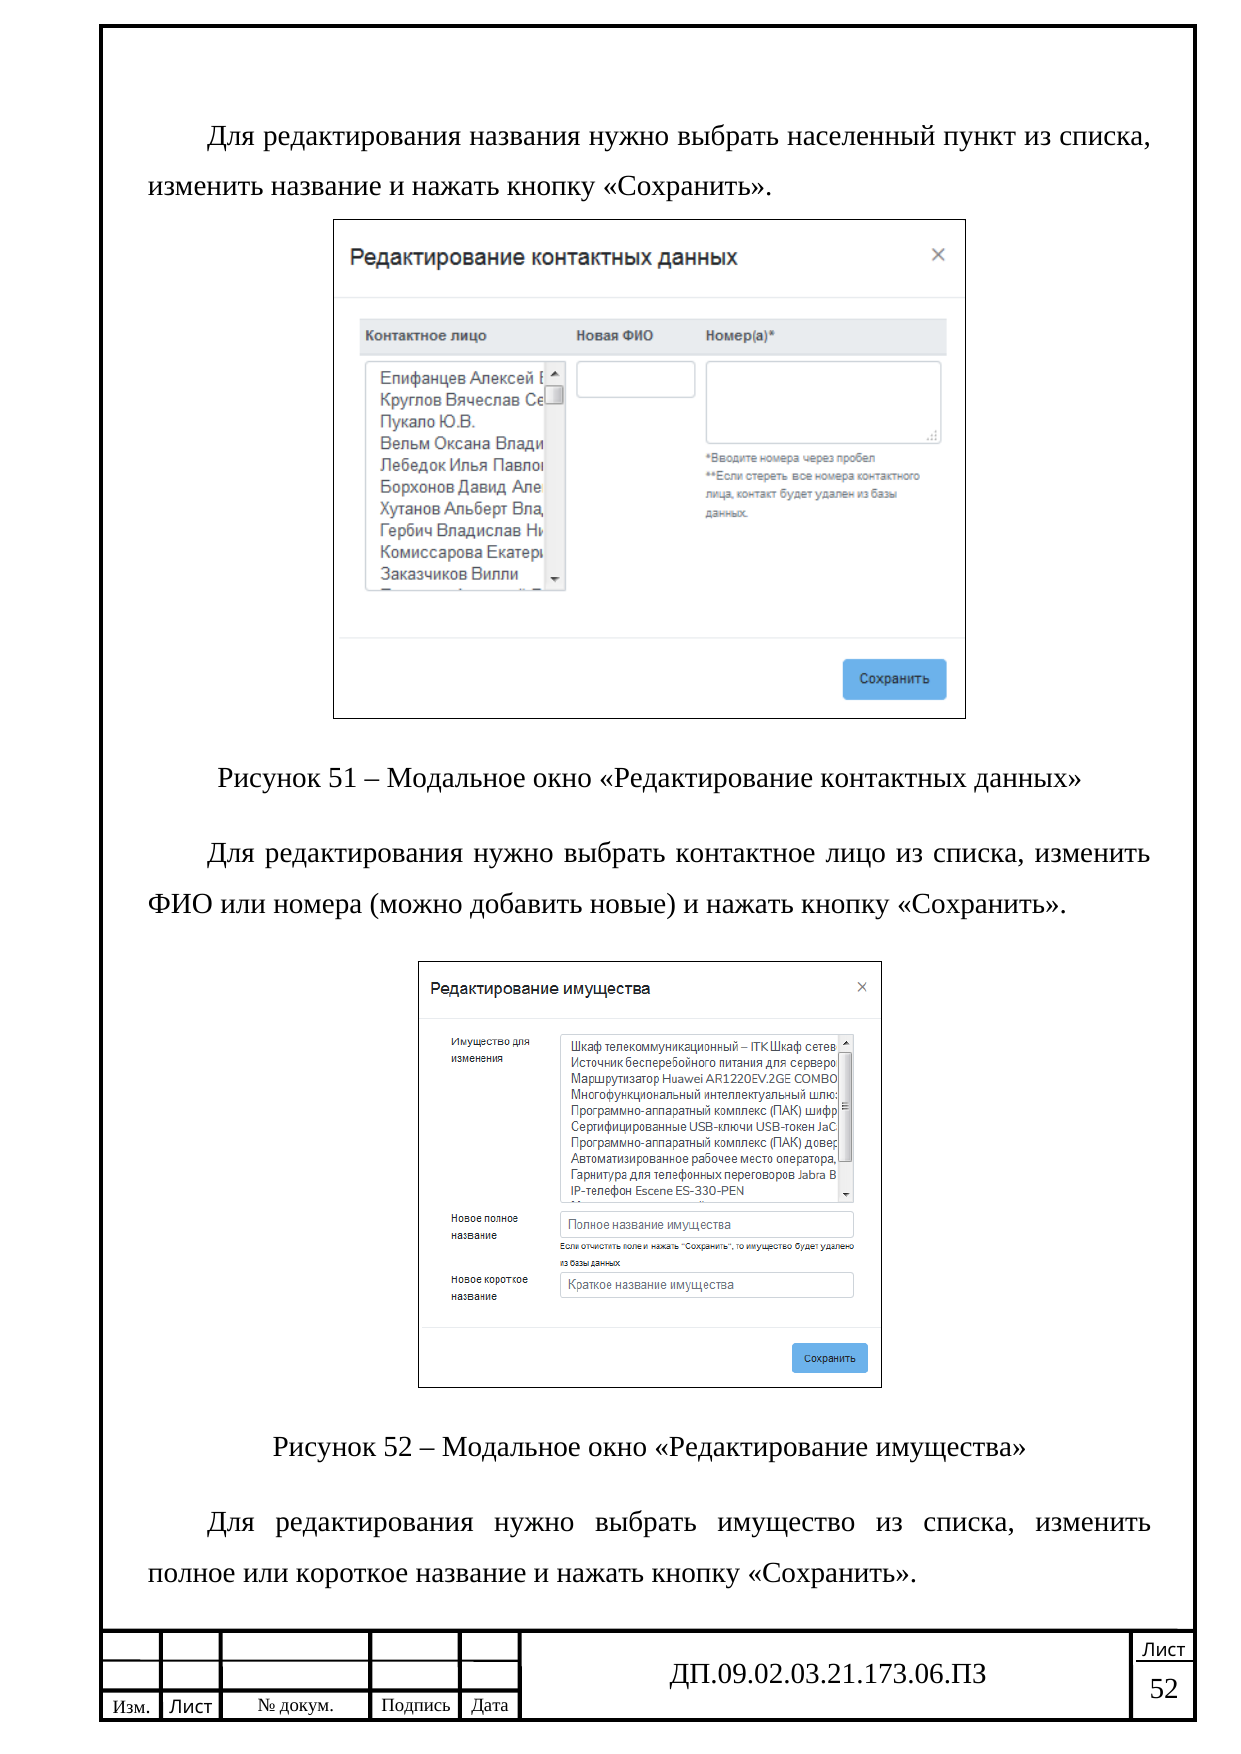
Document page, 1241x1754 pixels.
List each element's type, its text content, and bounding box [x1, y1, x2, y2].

text Для редактирования нужно выбрать имущество из списка, изменить полное или короткое название и нажать кнопку «Сохранить». [148, 1504, 1152, 1588]
text Для редактирования нужно выбрать контактное лицо из списка, изменить ФИО или номера (можно добавить новые) и нажать кнопку «Сохранить». [148, 835, 1152, 919]
picture [334, 220, 965, 718]
picture [419, 962, 881, 1387]
text Для редактирования названия нужно выбрать населенный пункт из списка, изменить название и нажать кнопку «Сохранить». [148, 118, 1152, 202]
text Рисунок 52 – Модальное окно «Редактирование имущества» [118, 1429, 1181, 1463]
text Рисунок 51 – Модальное окно «Редактирование контактных данных» [118, 760, 1181, 794]
